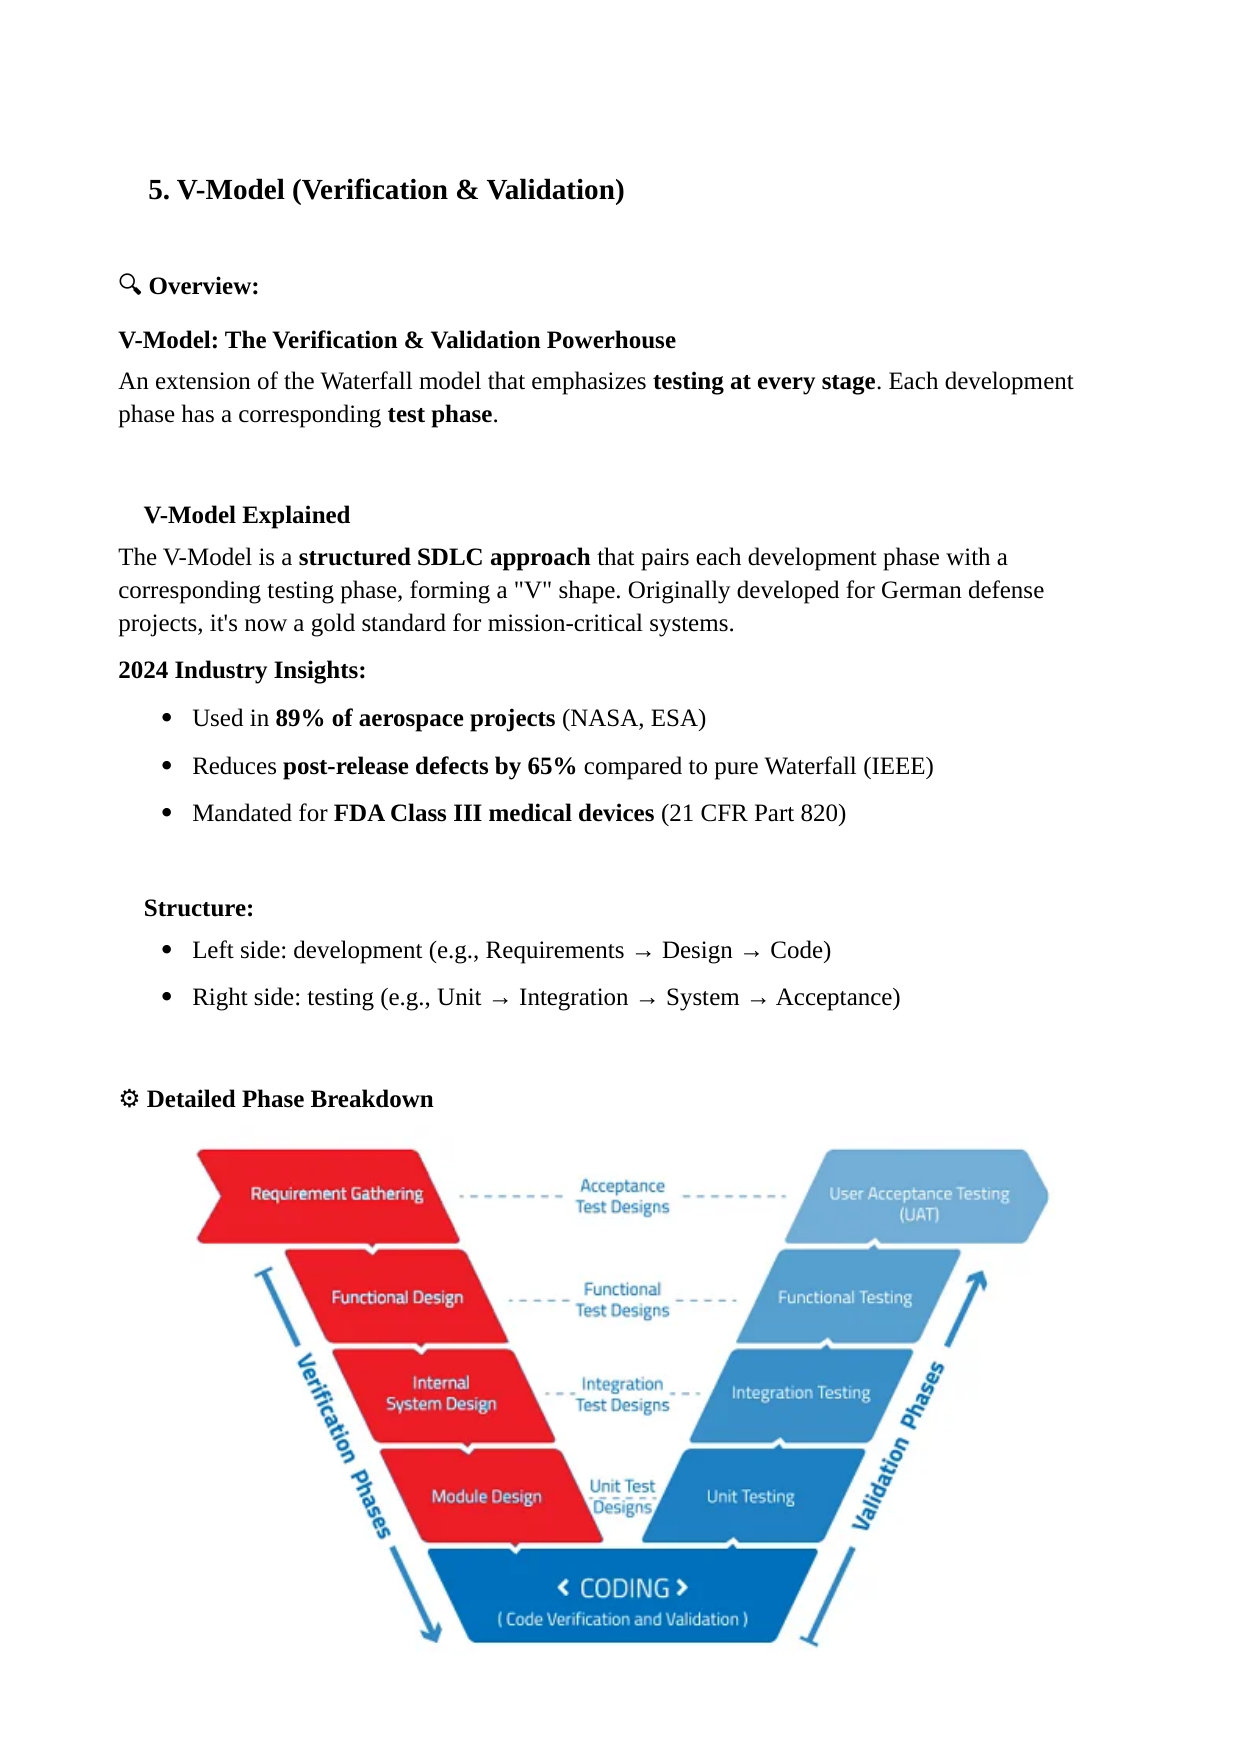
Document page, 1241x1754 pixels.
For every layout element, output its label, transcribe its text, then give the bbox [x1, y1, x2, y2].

subtitle ⚙️ Detailed Phase Breakdown [118, 1084, 1122, 1113]
list Mandated for FDA Class III medical devices (21 CFR Part 820) [162, 798, 1122, 827]
subtitle 🔍 Overview: [118, 271, 1122, 300]
list Left side: development (e.g., Requirements → Design → Code) [162, 935, 1122, 963]
text An extension of the Waterfall model that emphasizes testing at every stage. Each development phase has a corresponding test phase. [118, 366, 1122, 428]
text 2024 Industry Insights: [118, 656, 1122, 684]
list Used in 89% of aerospace projects (NASA, ESA) [162, 703, 1122, 732]
picture [178, 1125, 1062, 1657]
list Reduces post-release defects by 65% compared to pure Waterfall (IEEE) [162, 751, 1122, 779]
text The V-Model is a structured SDLC approach that pairs each development phase with a corresponding testing phase, forming a "V" shape. Originally developed for German defense projects, it's now a gold standard for mission-critical systems. [118, 542, 1122, 637]
subtitle V-Model: The Verification & Validation Powerhouse [118, 325, 1122, 354]
subtitle 📐 5. V-Model (Verification & Validation) [118, 172, 1122, 206]
subtitle 📐 V-Model Explained [118, 501, 1122, 529]
subtitle 📌 Structure: [118, 893, 1122, 922]
list Right side: testing (e.g., Unit → Integration → System → Acceptance) [162, 982, 1122, 1011]
